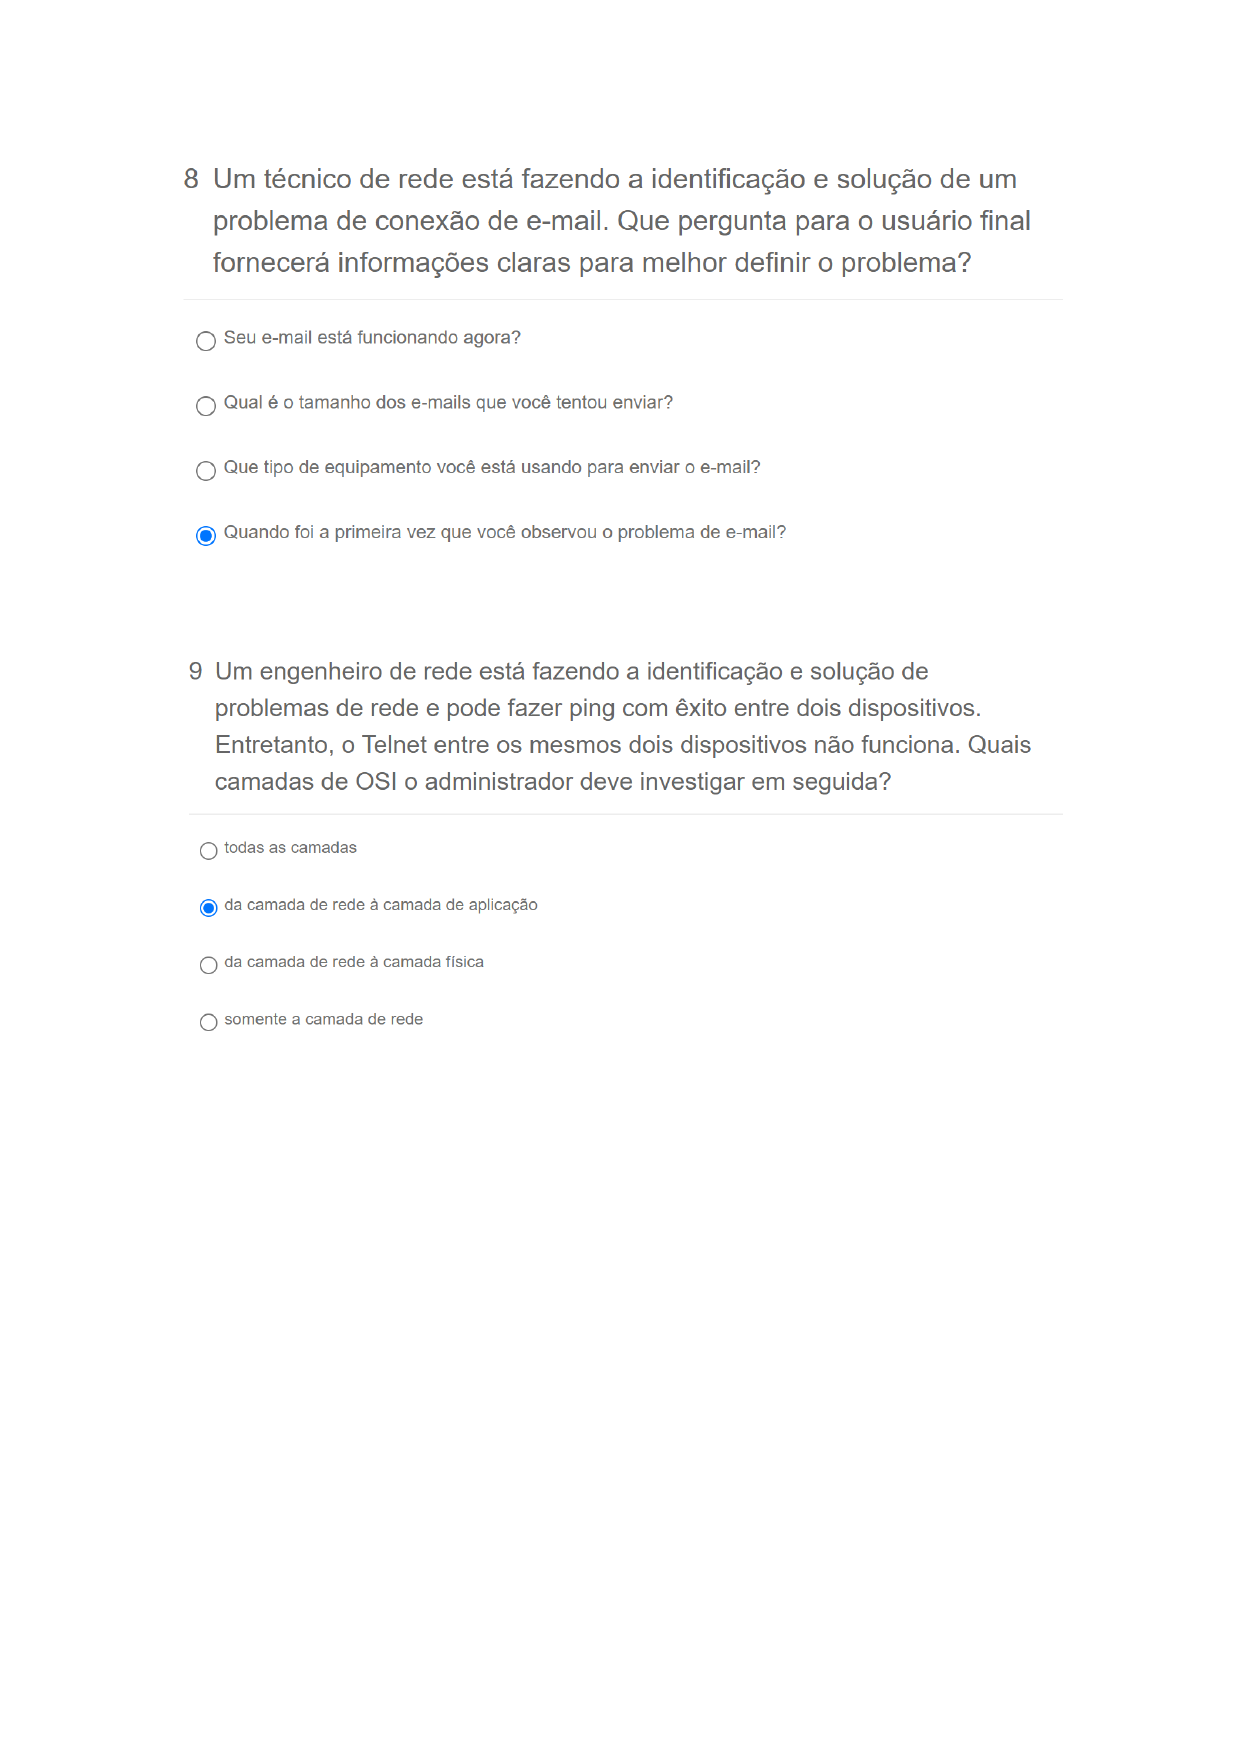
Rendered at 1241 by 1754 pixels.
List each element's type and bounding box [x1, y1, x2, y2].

picture [177, 147, 1063, 578]
picture [177, 643, 1063, 1048]
